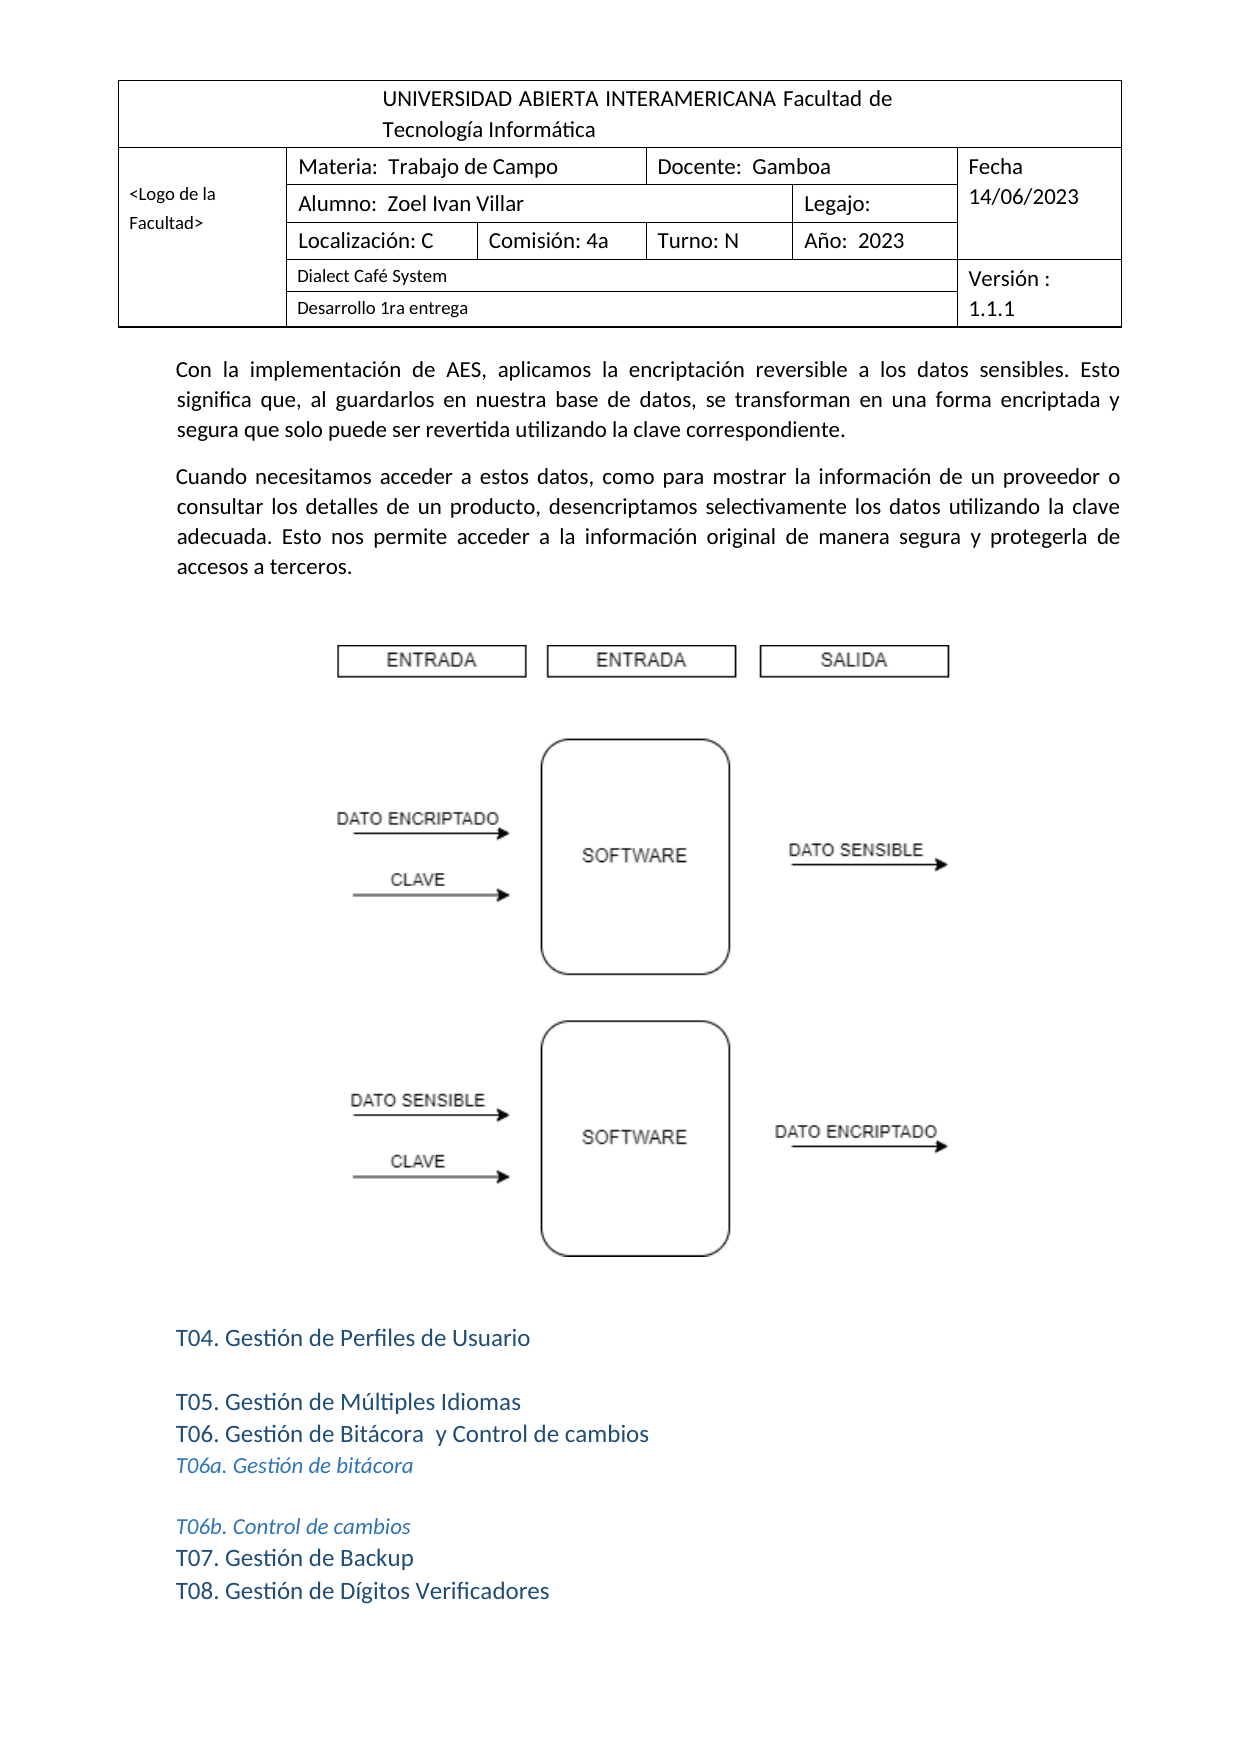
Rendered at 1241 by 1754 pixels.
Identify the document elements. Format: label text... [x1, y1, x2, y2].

text Con la implementación de AES, aplicamos la encriptación reversible a los datos sensibles. Esto significa que, al guardarlos en nuestra base de datos, se transforman en una forma encriptada y segura que solo puede ser revertida utilizando la clave correspondiente. [176, 355, 1122, 443]
text T08. Gestión de Dígitos Verificadores [176, 1575, 1122, 1606]
text T05. Gestión de Múltiples Idiomas [176, 1386, 1122, 1416]
text T06b. Control de cambios [176, 1512, 1122, 1540]
text T07. Gestión de Backup [176, 1542, 1122, 1573]
text T04. Gestión de Perfiles de Usuario [176, 1322, 1122, 1353]
text T06. Gestión de Bitácora y Control de cambios [176, 1418, 1122, 1449]
picture [336, 645, 962, 1257]
text Cuando necesitamos acceder a estos datos, como para mostrar la información de un proveedor o consultar los detalles de un producto, desencriptamos selectivamente los datos utilizando la clave adecuada. Esto nos permite acceder a la información original de manera segura y protegerla de accesos a terceros. [176, 462, 1122, 580]
text T06a. Gestión de bitácora [176, 1451, 1122, 1479]
